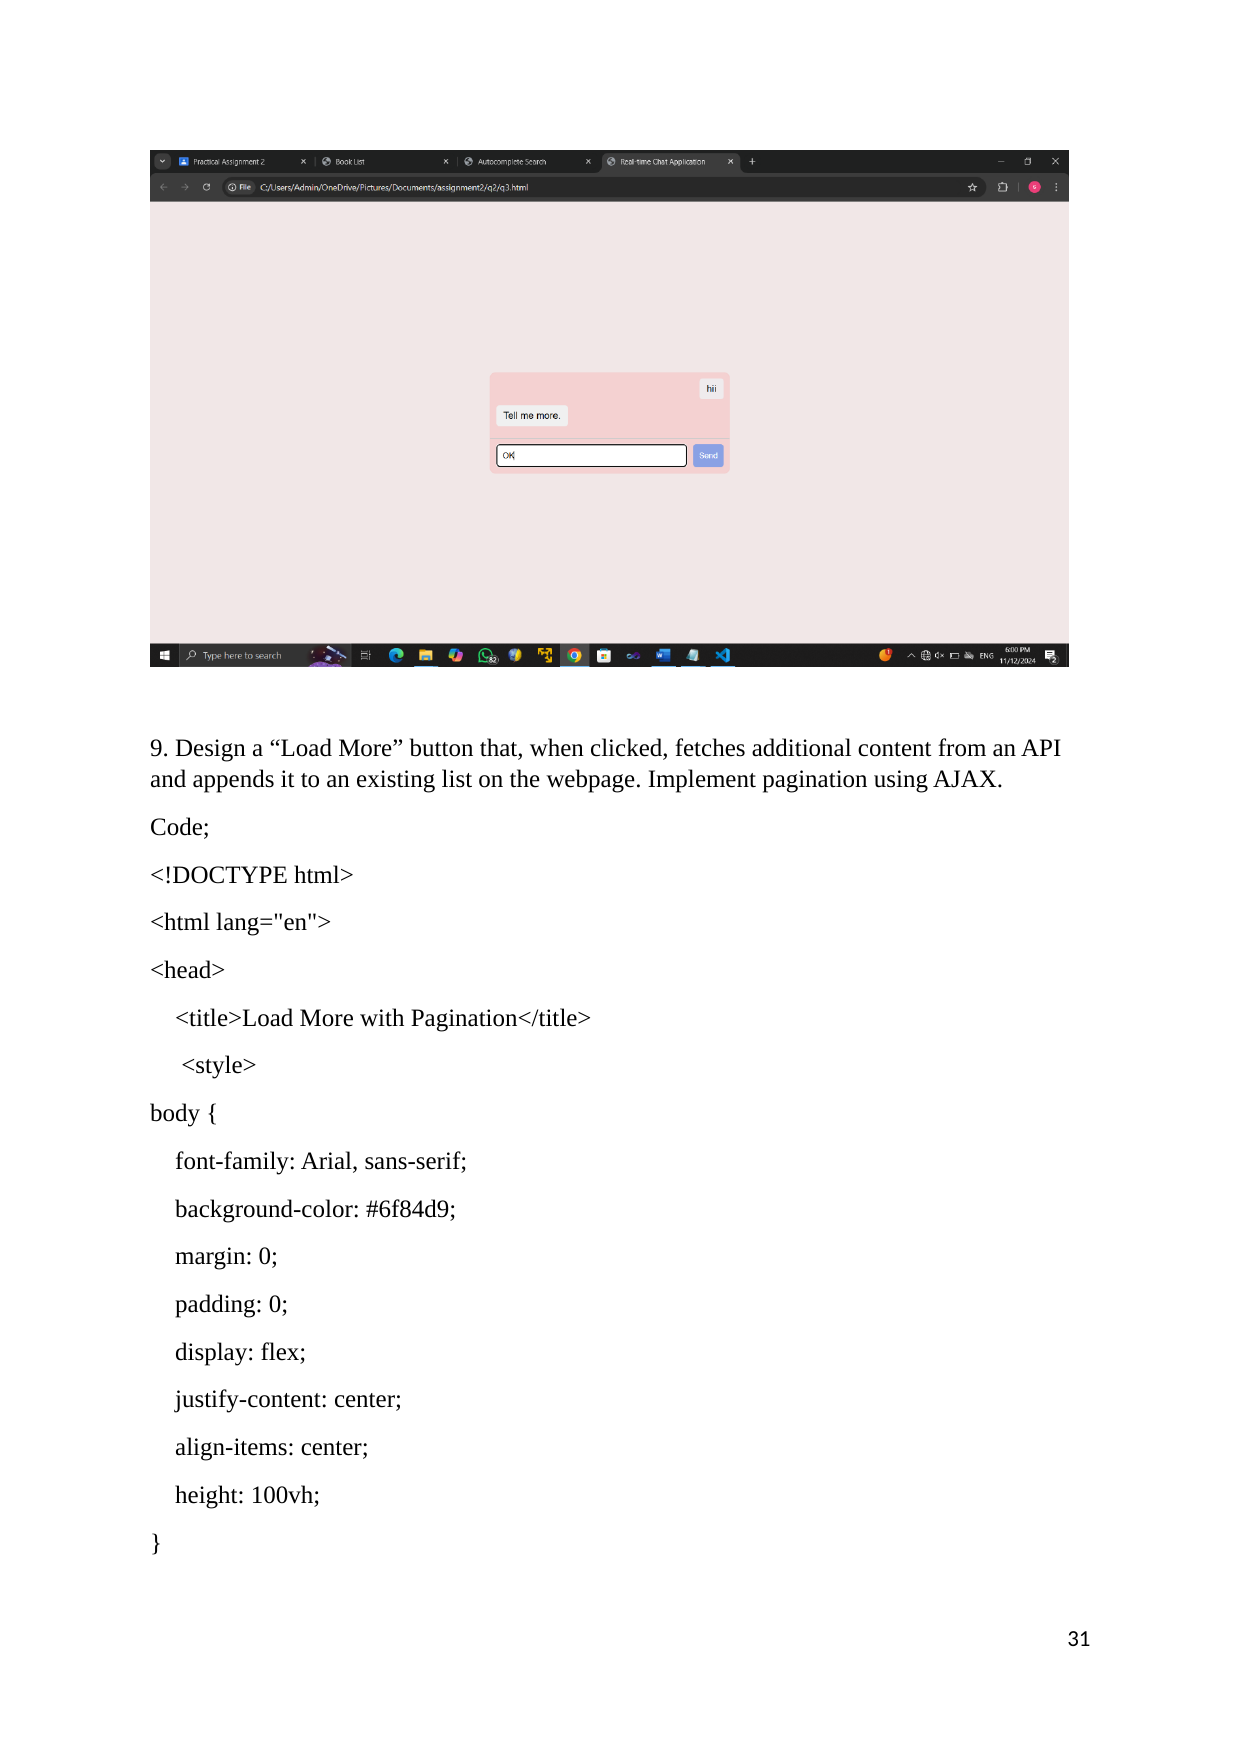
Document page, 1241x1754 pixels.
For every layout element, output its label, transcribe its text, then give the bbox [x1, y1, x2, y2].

text background-color: #6f84d9; [150, 1194, 1090, 1222]
text body { [150, 1098, 1090, 1127]
text <!DOCTYPE html> [150, 860, 1090, 888]
text justify-content: center; [150, 1384, 1090, 1413]
text padding: 0; [150, 1289, 1090, 1318]
text } [150, 1528, 1090, 1556]
text <title>Load More with Pagination</title> [150, 1003, 1090, 1032]
picture [150, 150, 1069, 667]
text font-family: Arial, sans-serif; [150, 1146, 1090, 1175]
text margin: 0; [150, 1241, 1090, 1270]
text 9. Design a “Load More” button that, when clicked, fetches additional content from an API and appends it to an existing list on the webpage. Implement pagination using AJAX. [150, 733, 1090, 793]
text align-items: center; [150, 1432, 1090, 1461]
text <html lang="en"> [150, 907, 1090, 936]
text <head> [150, 955, 1090, 984]
text height: 100vh; [150, 1480, 1090, 1509]
text <style> [150, 1051, 1090, 1079]
text display: flex; [150, 1337, 1090, 1366]
text Code; [150, 812, 1090, 841]
